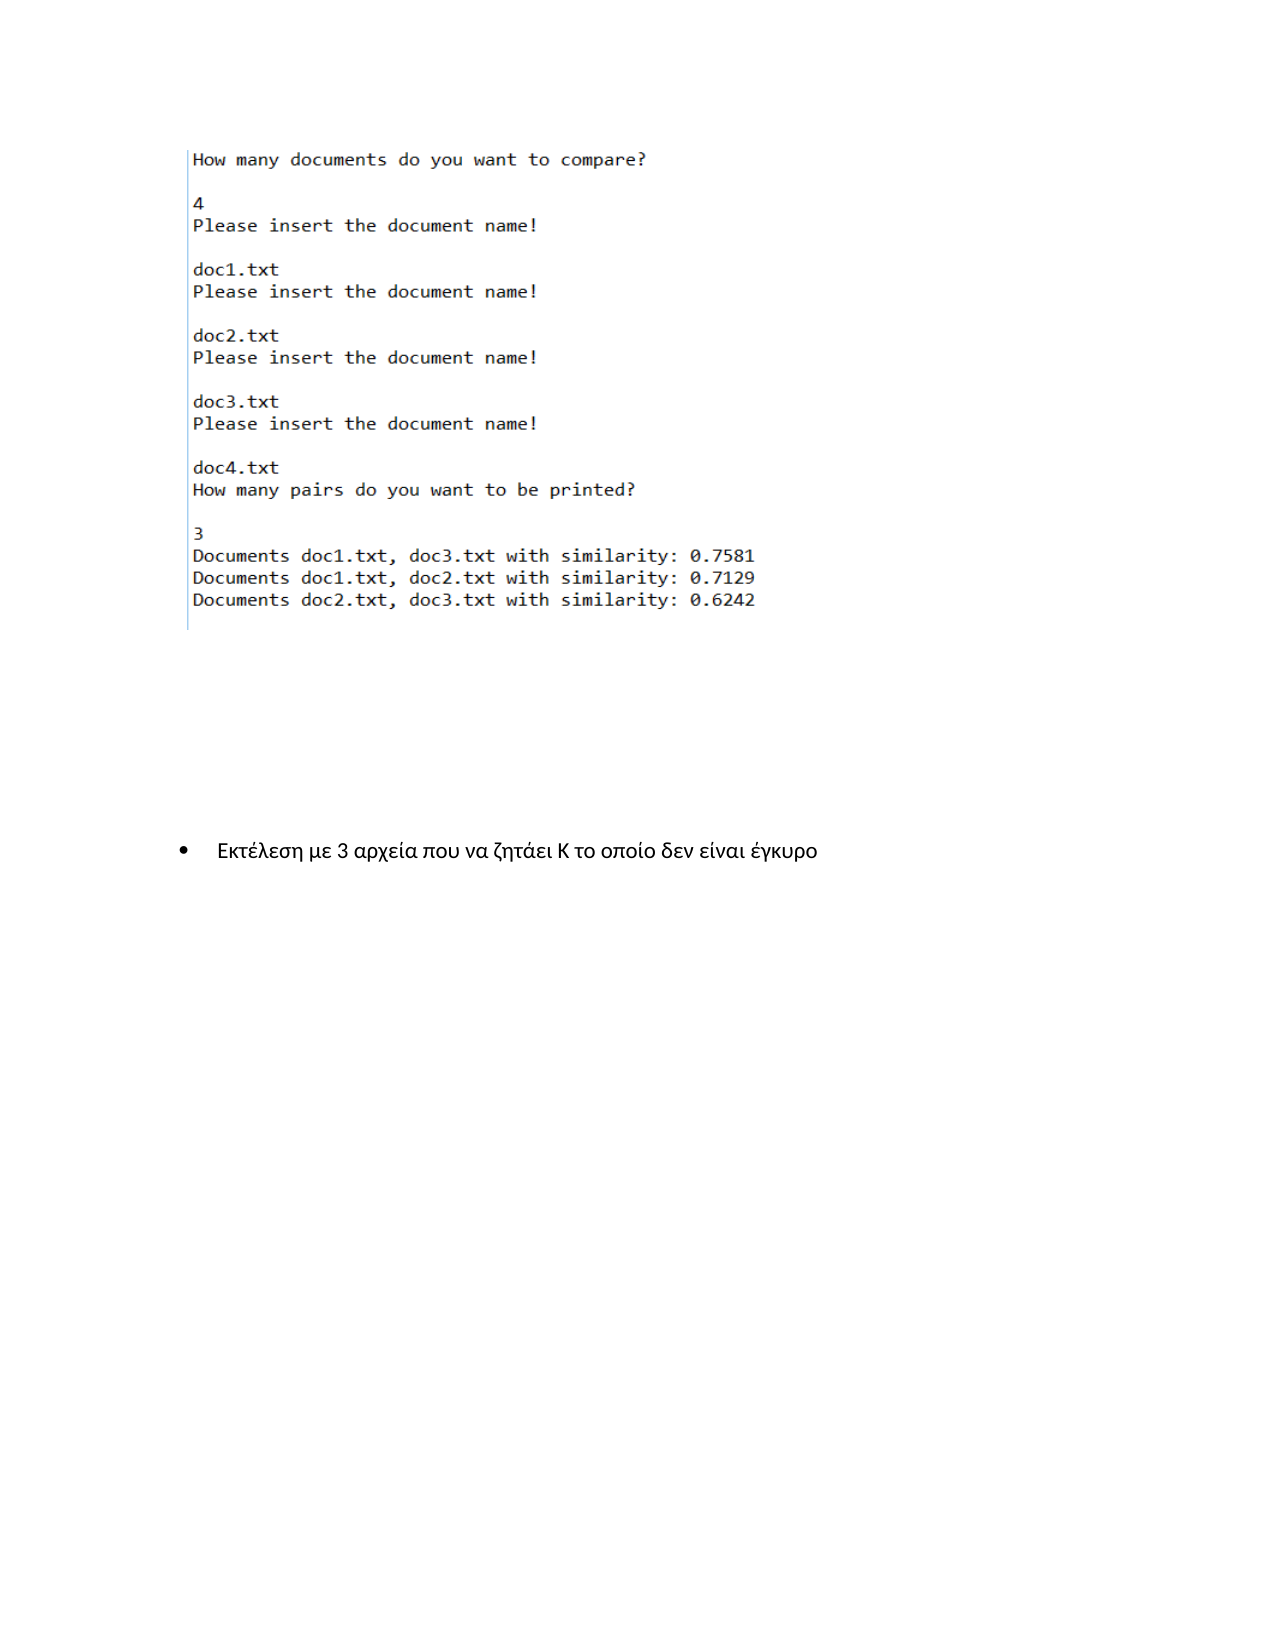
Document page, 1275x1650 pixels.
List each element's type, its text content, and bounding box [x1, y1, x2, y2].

picture [187, 150, 886, 630]
list Εκτέλεση με 3 αρχεία που να ζητάει Κ το οποίο δεν είναι έγκυρο [179, 836, 1087, 864]
